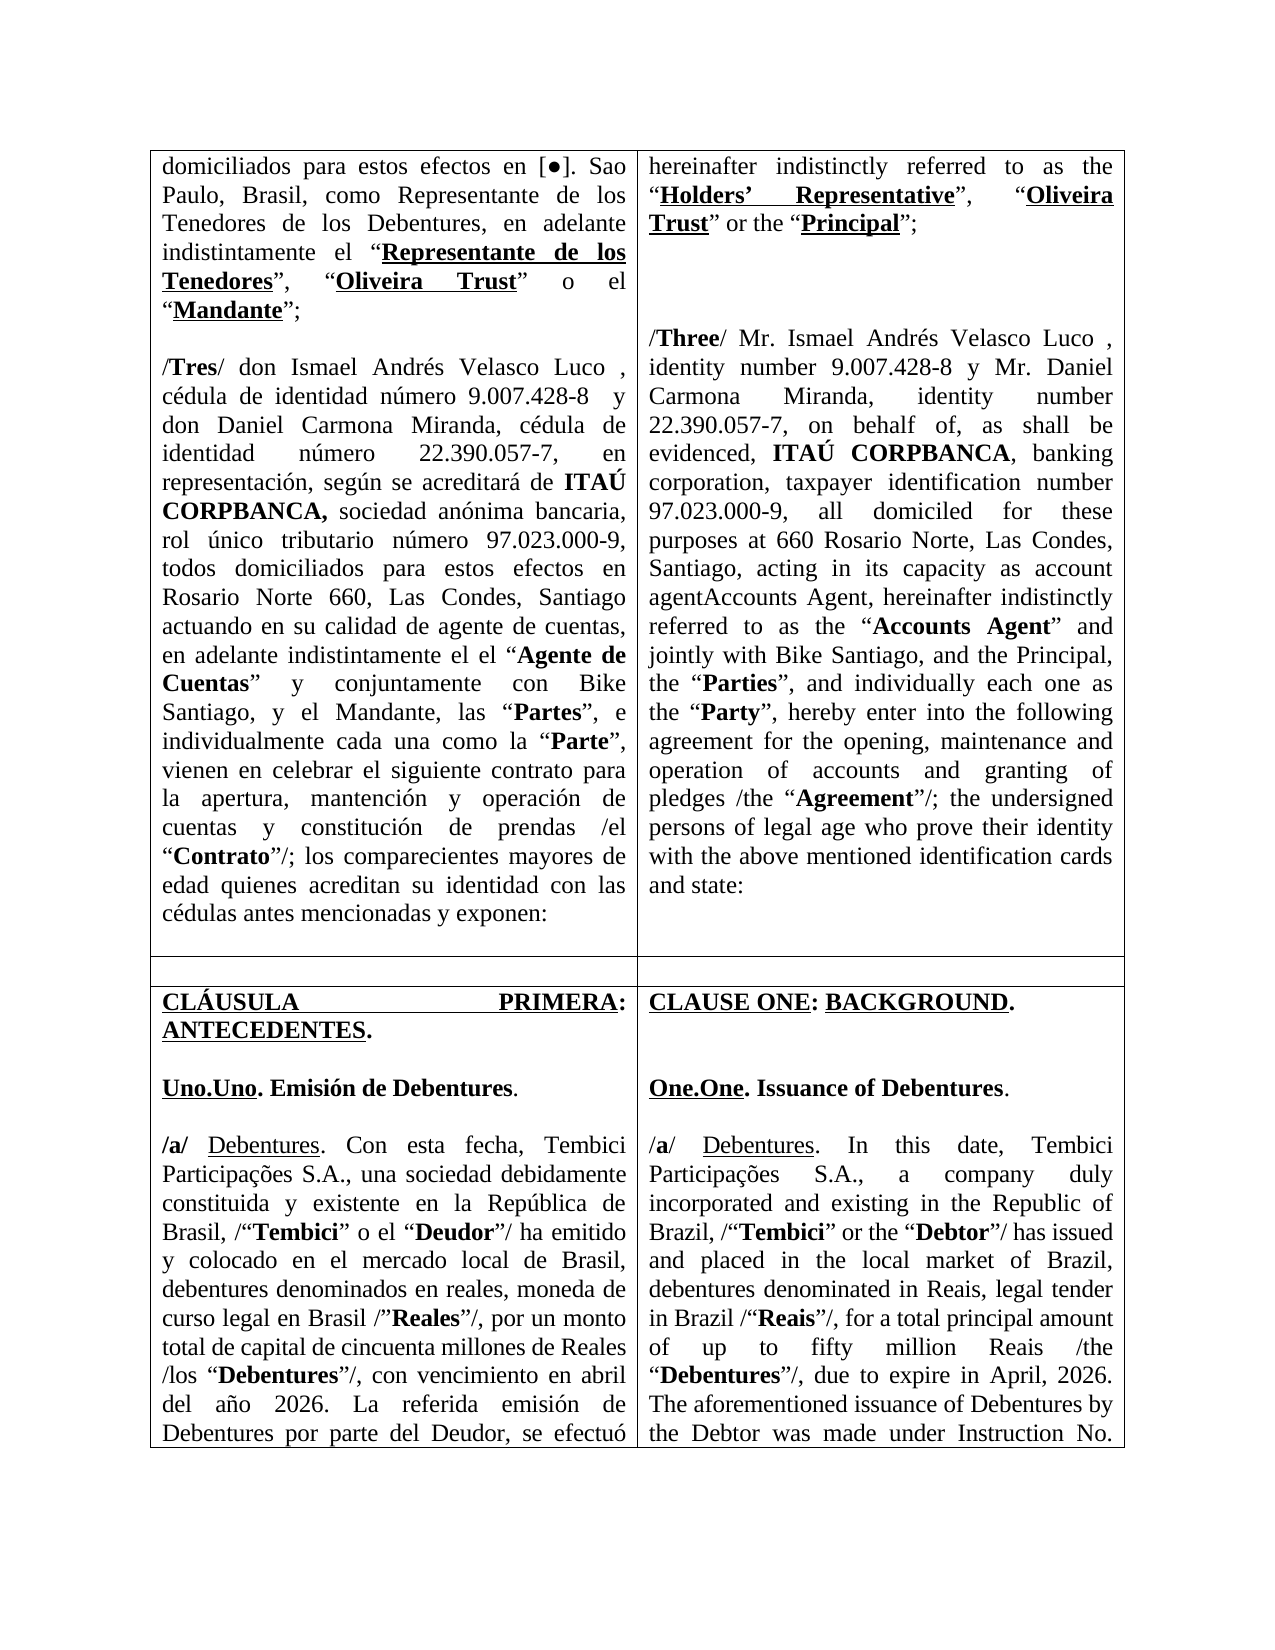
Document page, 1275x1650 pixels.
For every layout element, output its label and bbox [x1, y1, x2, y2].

table_cell [638, 957, 1124, 986]
table_cell [151, 987, 637, 1447]
table_cell [151, 151, 637, 956]
table_cell [638, 987, 1124, 1447]
table_cell [638, 151, 1124, 956]
table_cell [151, 957, 637, 986]
